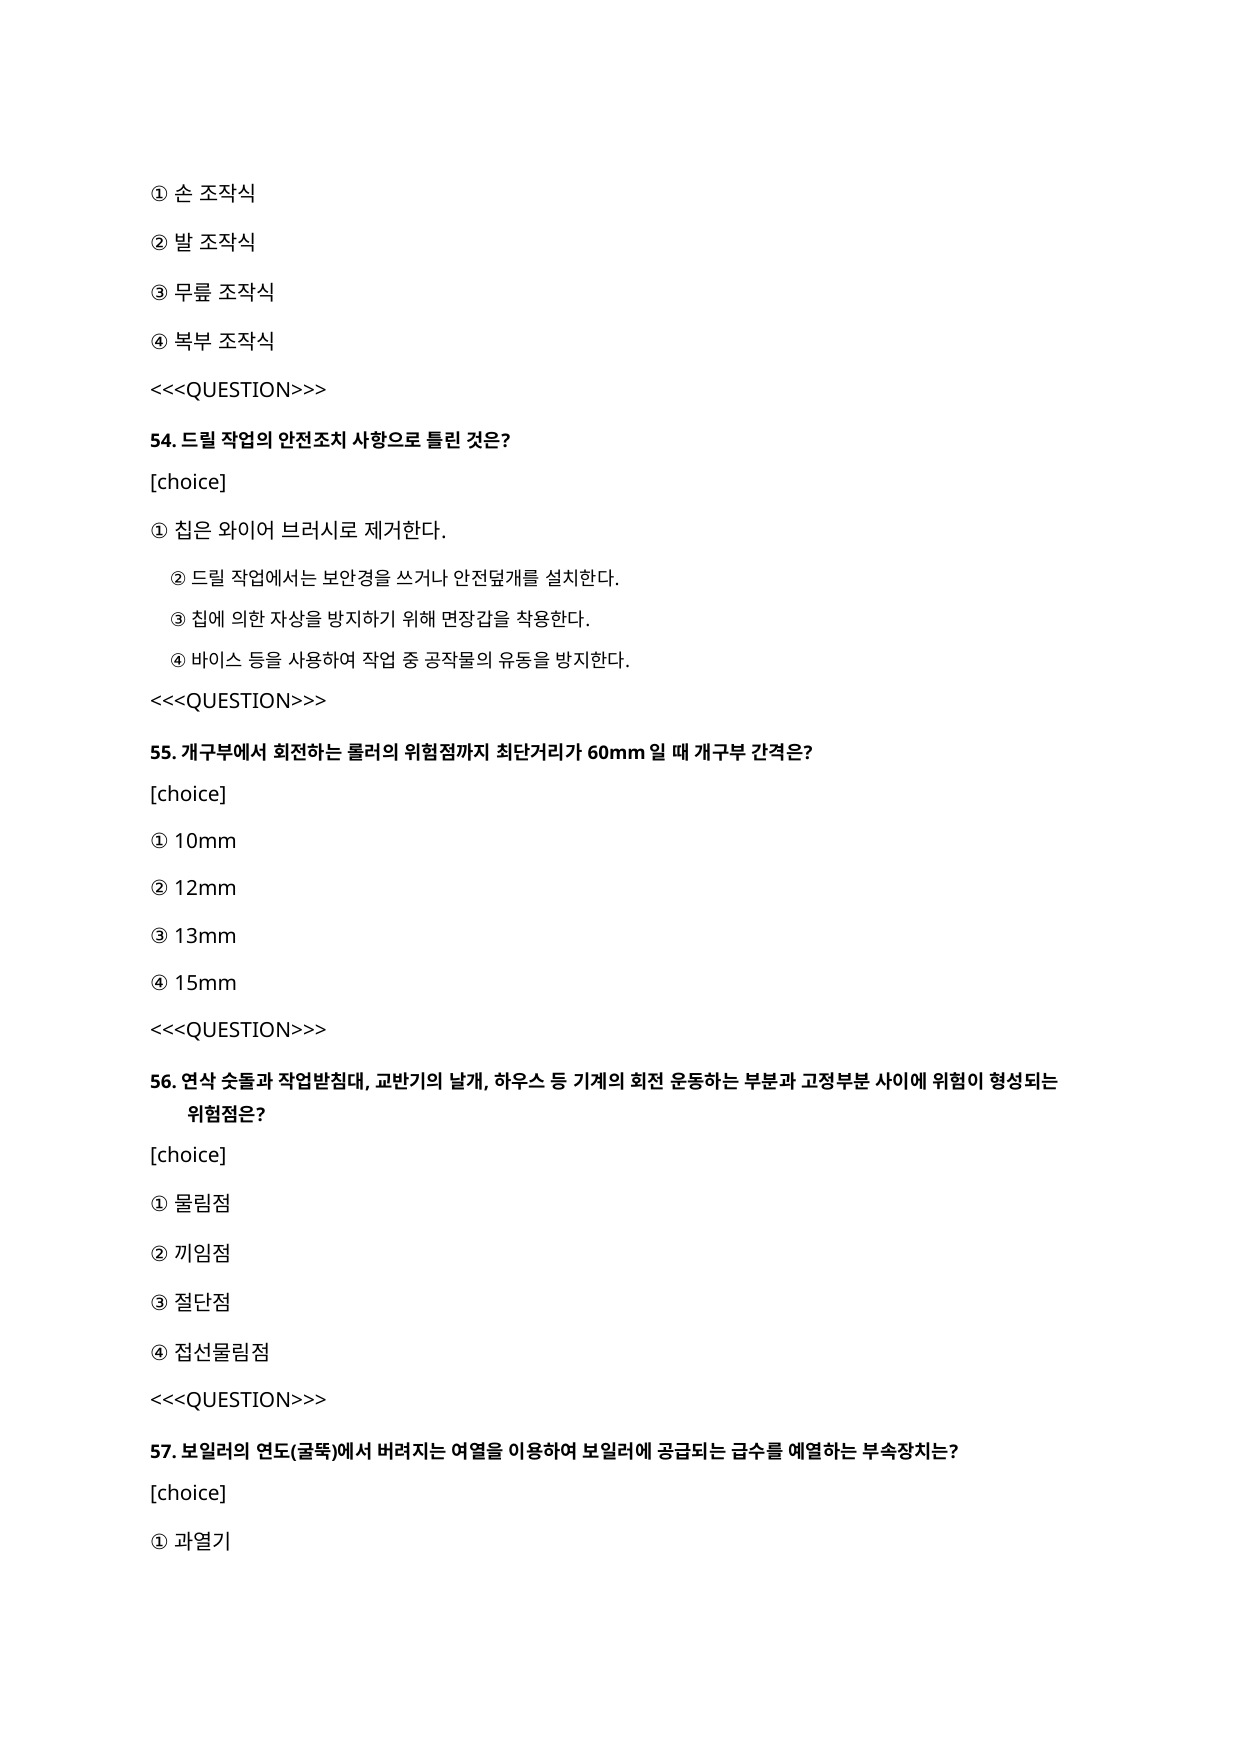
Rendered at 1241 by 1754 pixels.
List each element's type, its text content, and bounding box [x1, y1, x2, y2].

text ① 10mm [150, 826, 1090, 855]
text ③ 13mm [150, 921, 1090, 949]
text ③ 칩에 의한 자상을 방지하기 위해 면장갑을 착용한다. [150, 605, 1090, 632]
text ④ 접선물림점 [150, 1336, 1090, 1366]
text ① 손 조작식 [150, 177, 1090, 207]
text <<<QUESTION>>> [150, 687, 1090, 715]
text ④ 바이스 등을 사용하여 작업 중 공작물의 유동을 방지한다. [150, 646, 1090, 673]
text ① 물림점 [150, 1188, 1090, 1218]
text ① 과열기 [150, 1525, 1090, 1555]
text 57. 보일러의 연도(굴뚝)에서 버려지는 여열을 이용하여 보일러에 공급되는 급수를 예열하는 부속장치는? [150, 1437, 1090, 1464]
text ② 12mm [150, 873, 1090, 902]
text [choice] [150, 1140, 1090, 1169]
text ② 끼임점 [150, 1237, 1090, 1267]
text [choice] [150, 467, 1090, 496]
text 54. 드릴 작업의 안전조치 사항으로 틀린 것은? [150, 426, 1090, 453]
text ④ 15mm [150, 968, 1090, 997]
text ① 칩은 와이어 브러시로 제거한다. [150, 514, 1090, 545]
text ④ 복부 조작식 [150, 325, 1090, 356]
text 56. 연삭 숫돌과 작업받침대, 교반기의 날개, 하우스 등 기계의 회전 운동하는 부분과 고정부분 사이에 위험이 형성되는 위험점은? [150, 1067, 1090, 1127]
text <<<QUESTION>>> [150, 1385, 1090, 1414]
text <<<QUESTION>>> [150, 1015, 1090, 1044]
text 55. 개구부에서 회전하는 롤러의 위험점까지 최단거리가 60mm일 때 개구부 간격은? [150, 738, 1090, 765]
text [choice] [150, 1478, 1090, 1506]
text ③ 무릎 조작식 [150, 276, 1090, 306]
text ② 드릴 작업에서는 보안경을 쓰거나 안전덮개를 설치한다. [150, 564, 1090, 591]
text <<<QUESTION>>> [150, 375, 1090, 403]
text ③ 절단점 [150, 1286, 1090, 1317]
text [choice] [150, 779, 1090, 807]
text ② 발 조작식 [150, 227, 1090, 257]
